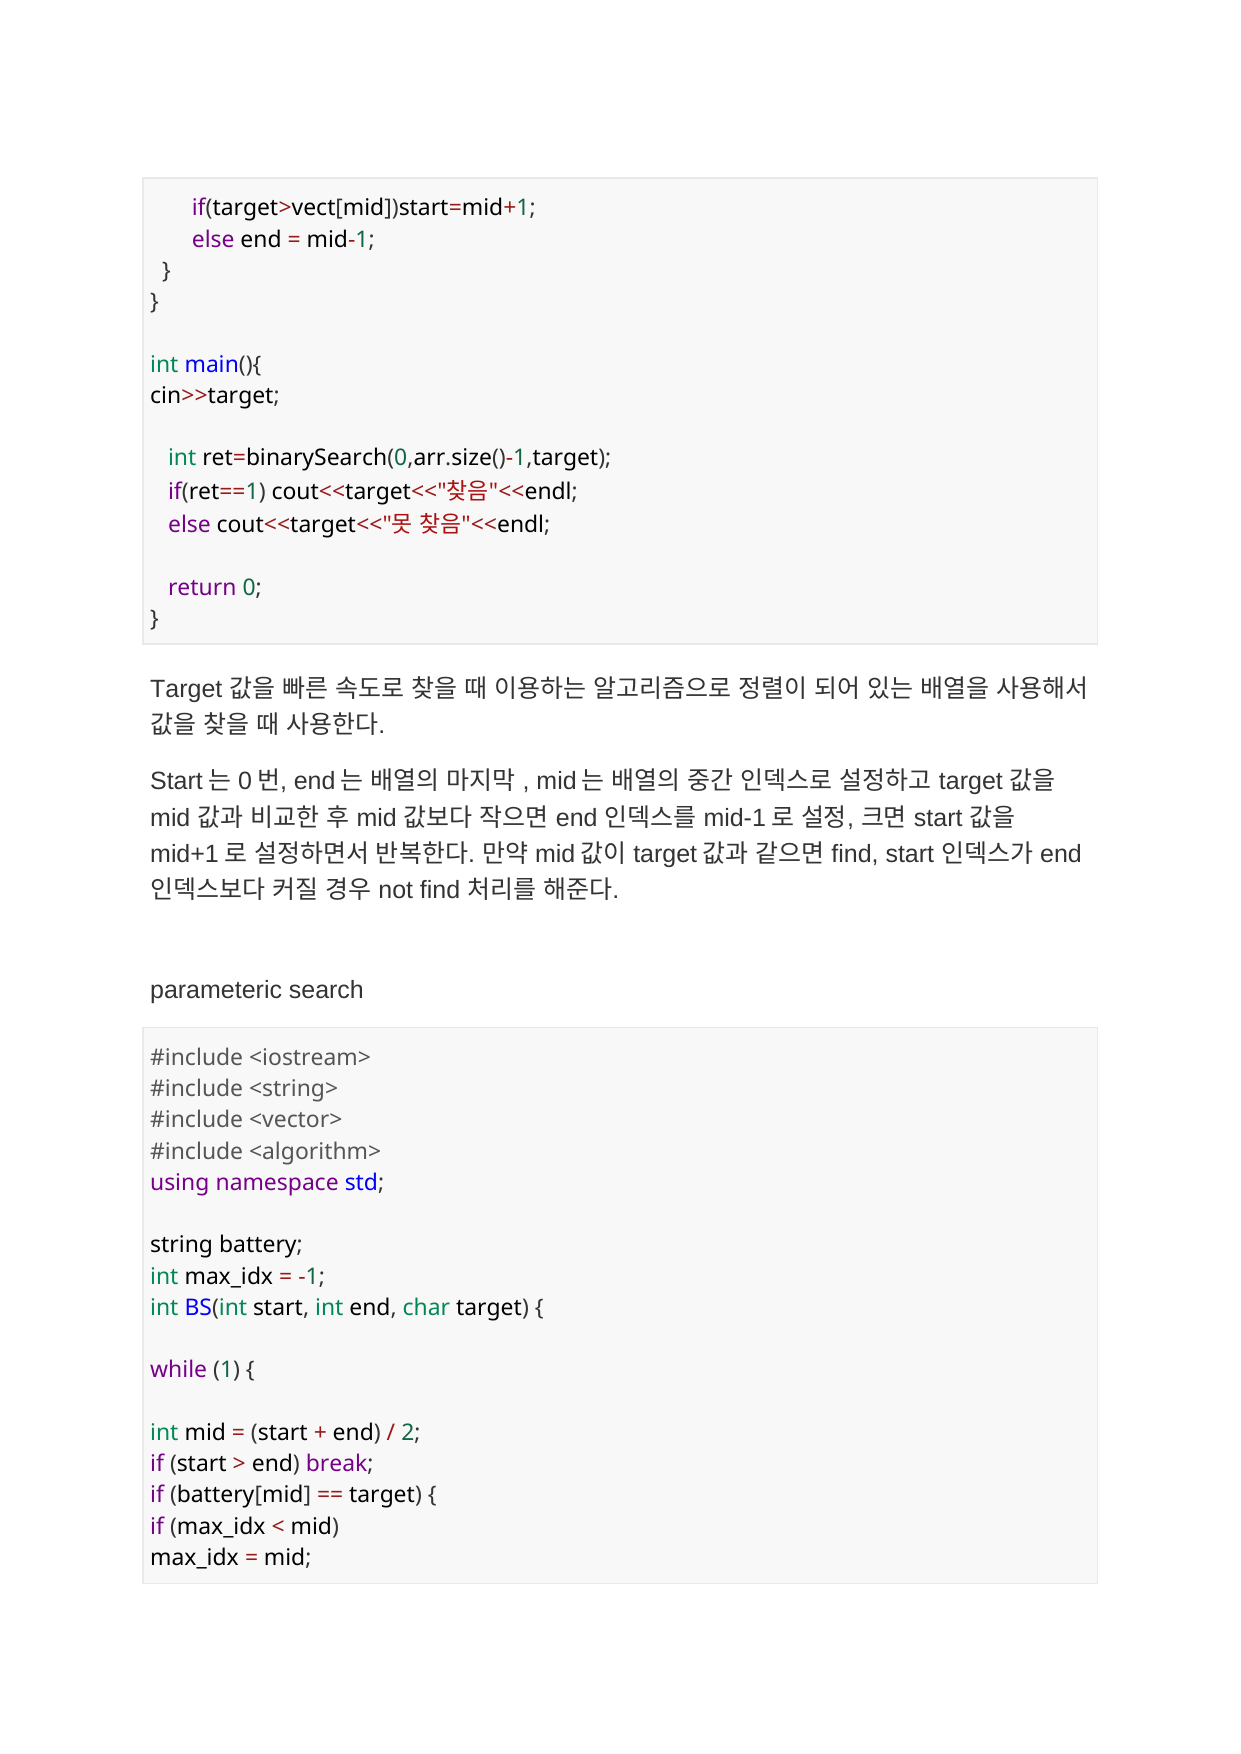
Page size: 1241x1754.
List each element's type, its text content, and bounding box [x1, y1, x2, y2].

text parameteric search [150, 974, 1090, 1003]
text Target 값을 빠른 속도로 찾을 때 이용하는 알고리즘으로 정렬이 되어 있는 배열을 사용해서 값을 찾을 때 사용한다. [150, 668, 1090, 741]
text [144, 1028, 1097, 1583]
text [144, 179, 1097, 643]
text Start는 0번, end는 배열의 마지막 , mid는 배열의 중간 인덱스로 설정하고 target 값을 mid 값과 비교한 후 mid 값보다 작으면 end 인덱스를 mid-1로 설정, 크면 start 값을 mid+1로 설정하면서 반복한다. 만약 mid값이 target값과 같으면 find, start 인덱스가 end 인덱스보다 커질 경우 not find 처리를 해준다. [150, 761, 1090, 906]
